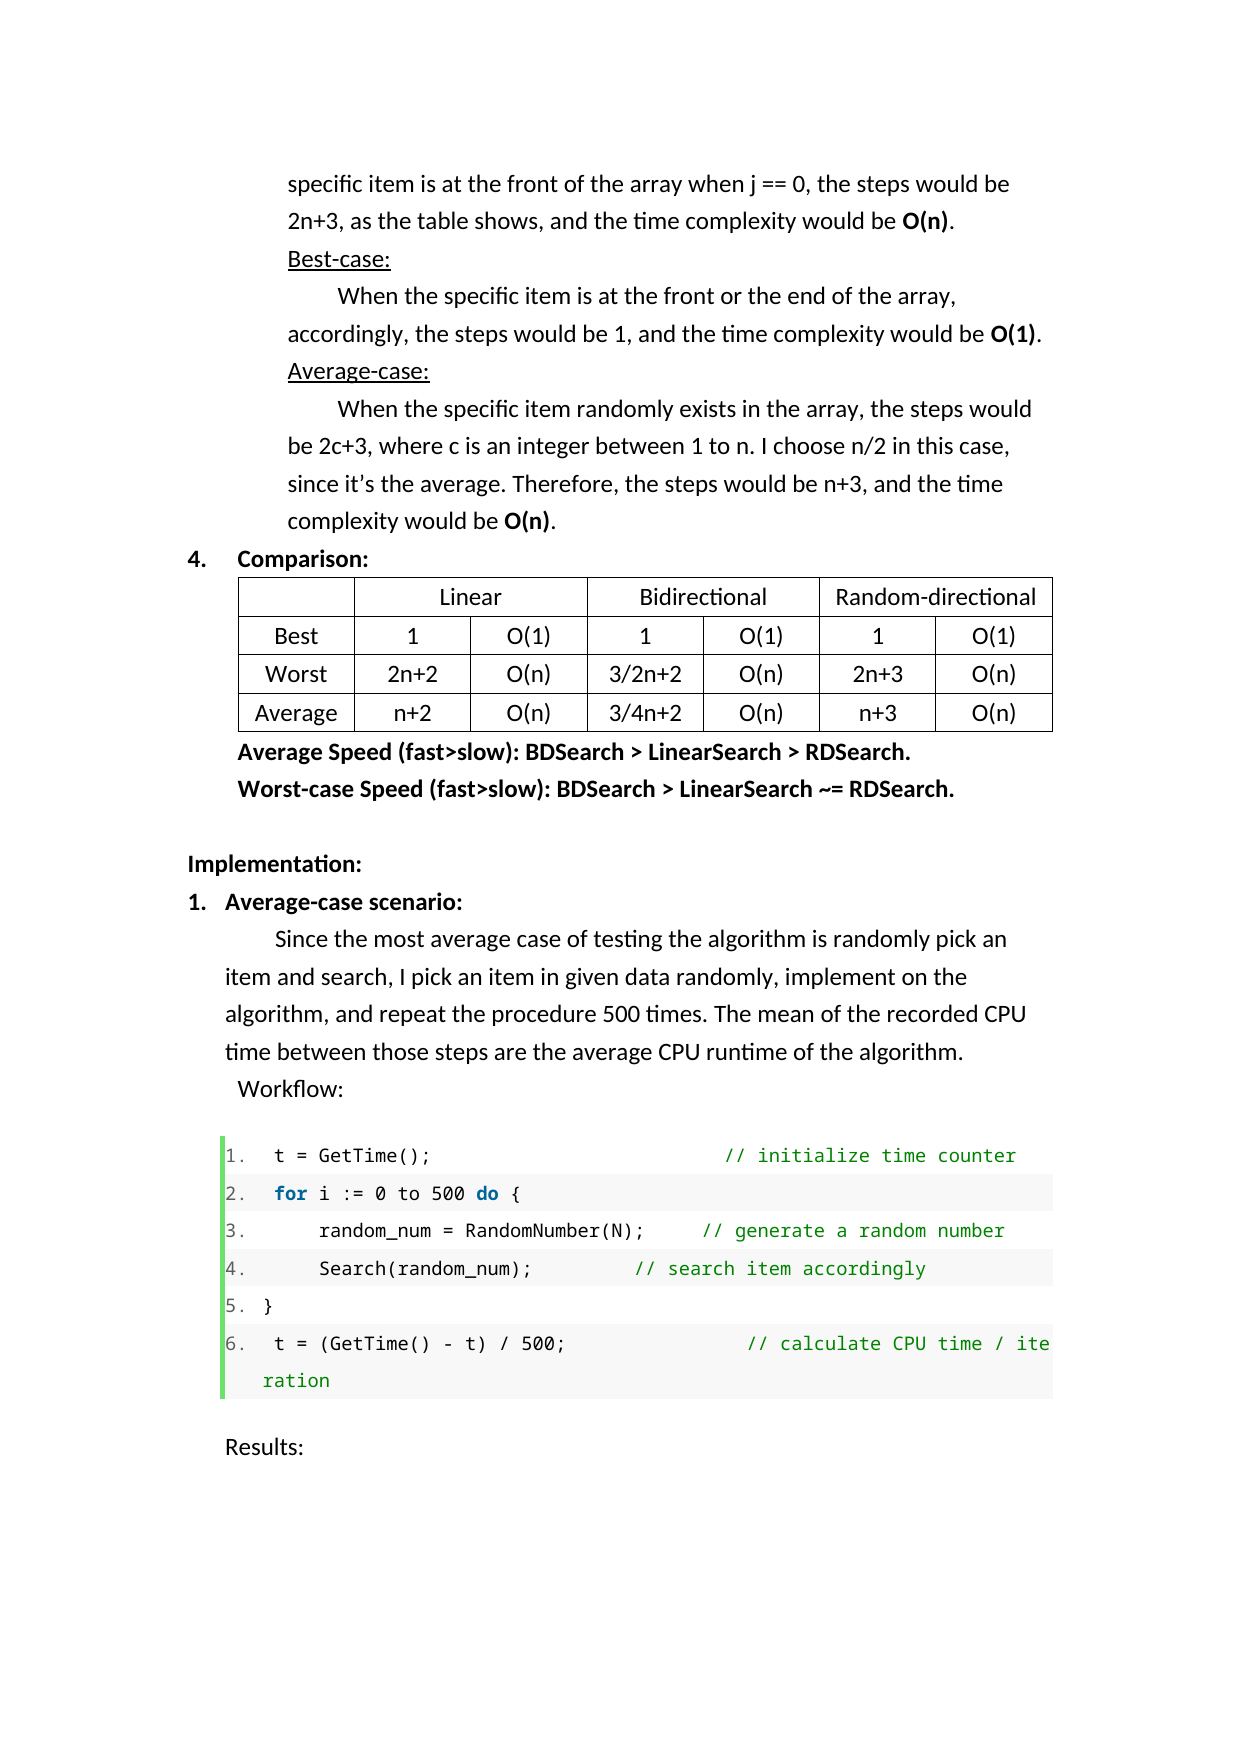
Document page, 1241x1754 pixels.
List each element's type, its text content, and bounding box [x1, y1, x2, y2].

list Comparison: [187, 539, 1053, 577]
list Average-case: [287, 352, 1053, 389]
list Since the most average case of testing the algorithm is randomly pick an item and search, I pick an item in given data randomly, implement on the algorithm, and repeat the procedure 500 times. The mean of the recorded CPU time between those steps are the average CPU runtime of the algorithm. [225, 920, 1053, 1070]
table_cell 1 [820, 617, 935, 654]
text Results: [187, 1428, 1053, 1466]
list random_num = RandomNumber(N); // generate a random number [225, 1211, 1053, 1249]
list Average-case scenario: [187, 882, 1053, 920]
table_cell O(n) [471, 655, 587, 693]
table_header Linear [355, 578, 587, 616]
list for i := 0 to 500 do { [225, 1174, 1053, 1211]
table_cell 2n+3 [820, 655, 935, 693]
list Average Speed (fast>slow): BDSearch > LinearSearch > RDSearch. [237, 732, 1053, 770]
table_cell 3/2n+2 [588, 655, 703, 693]
table_cell 2n+2 [355, 655, 470, 693]
text Implementation: [187, 845, 1053, 882]
table_cell Best [239, 617, 354, 654]
table_cell Worst [239, 655, 354, 693]
table_header [239, 578, 354, 616]
list Search(random_num); // search item accordingly [225, 1249, 1053, 1286]
table_cell n+3 [820, 694, 935, 731]
table_cell O(1) [936, 617, 1052, 654]
table_cell n+2 [355, 694, 470, 731]
table_cell O(n) [471, 694, 587, 731]
list Best-case: [287, 239, 1053, 277]
list t = (GetTime() - t) / 500; // calculate CPU time / iteration [225, 1324, 1053, 1399]
table_header Random-directional [820, 578, 1052, 616]
list } [225, 1286, 1053, 1324]
list When the specific item is at the front or the end of the array, accordingly, the steps would be 1, and the time complexity would be O(1). [287, 277, 1053, 352]
table_cell 3/4n+2 [588, 694, 703, 731]
text Workflow: [187, 1070, 1053, 1107]
table_header Bidirectional [588, 578, 819, 616]
table_cell O(n) [704, 655, 819, 693]
list When the specific item randomly exists in the array, the steps would be 2c+3, where c is an integer between 1 to n. I choose n/2 in this case, since it’s the average. Therefore, the steps would be n+3, and the time complexity would be O(n). [287, 389, 1053, 539]
table_cell O(n) [704, 694, 819, 731]
table_cell 1 [355, 617, 470, 654]
table_cell 1 [588, 617, 703, 654]
list t = GetTime(); // initialize time counter [225, 1136, 1053, 1174]
table_cell O(1) [704, 617, 819, 654]
table_cell O(n) [936, 655, 1052, 693]
table_cell Average [239, 694, 354, 731]
table_cell O(n) [936, 694, 1052, 731]
list Worst-case Speed (fast>slow): BDSearch > LinearSearch ~= RDSearch. [237, 770, 1053, 807]
table_cell O(1) [471, 617, 587, 654]
